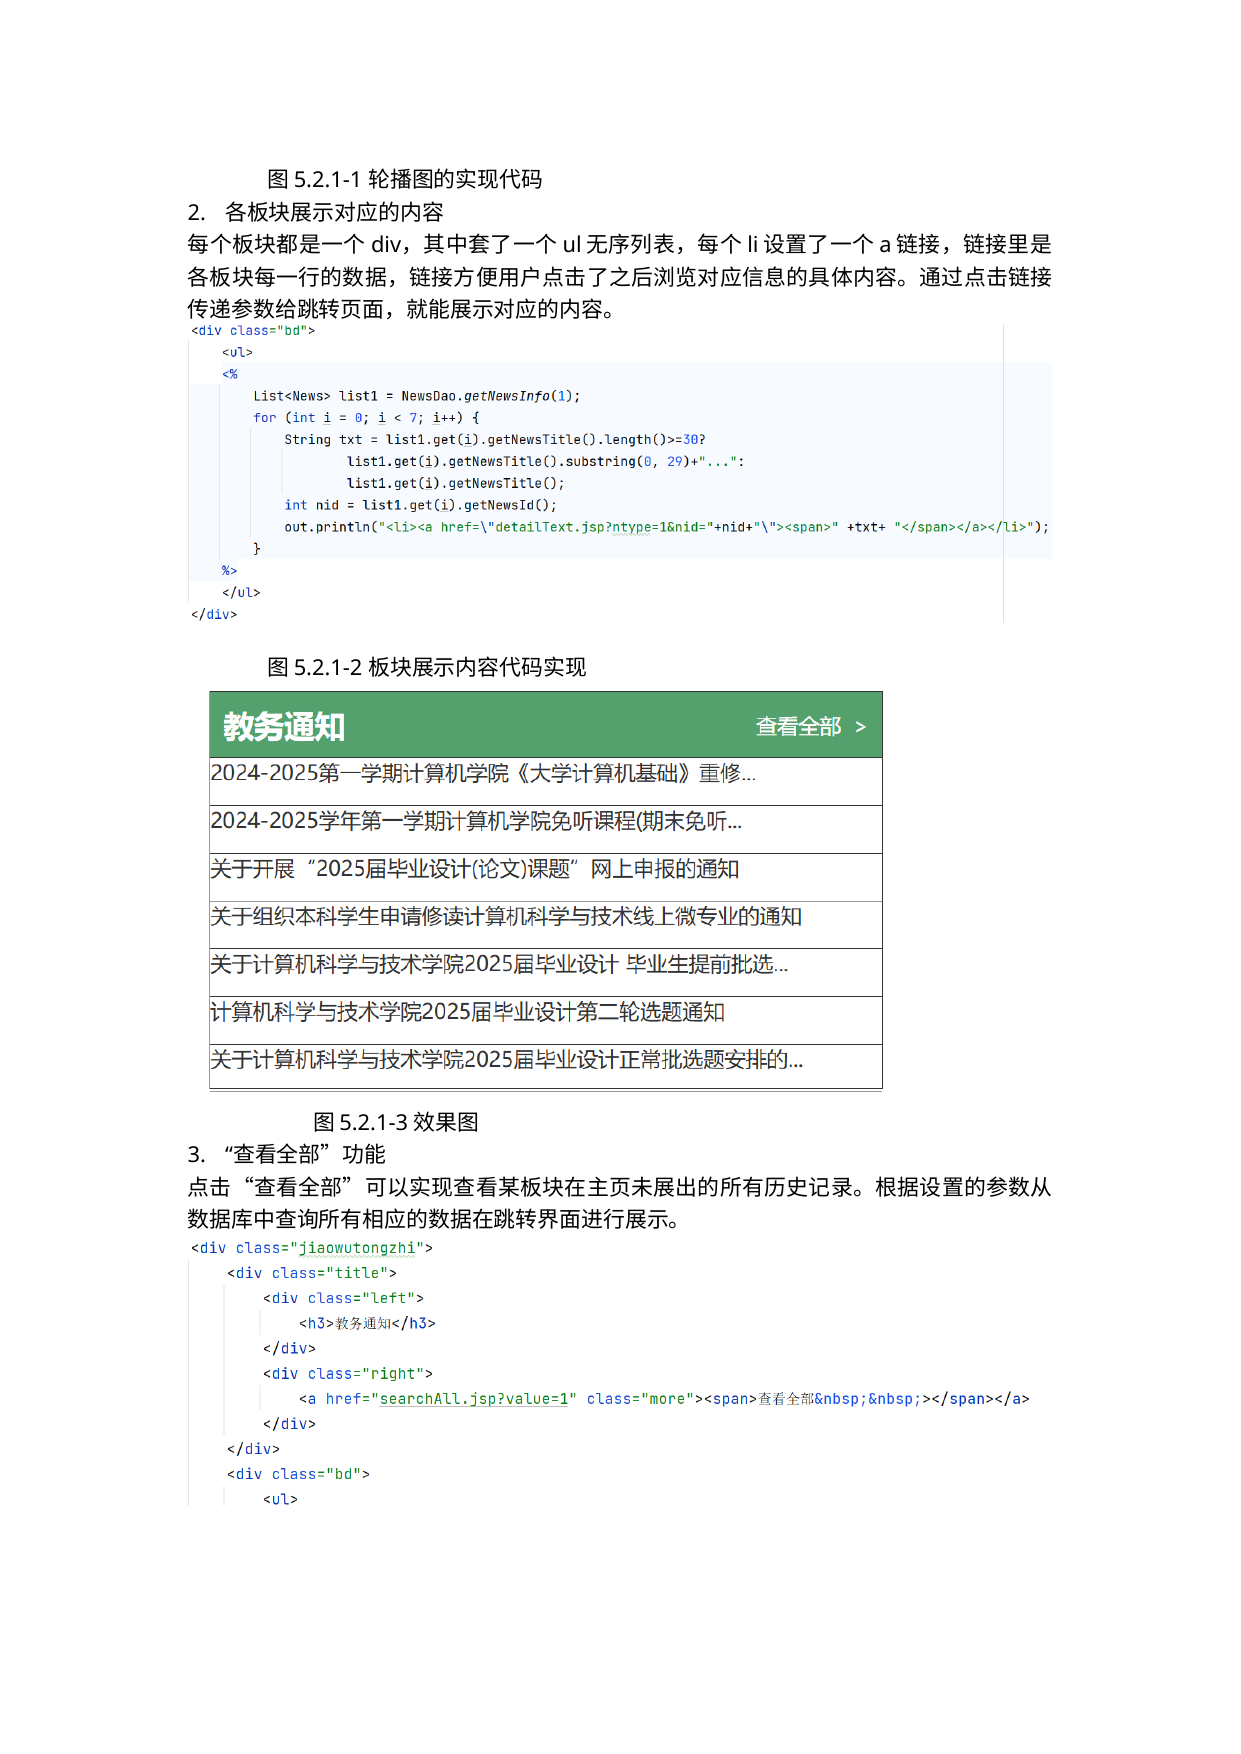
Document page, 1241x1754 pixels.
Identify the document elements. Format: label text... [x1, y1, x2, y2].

text 图5.2.1-3 效果图 [187, 1104, 1053, 1137]
picture [187, 682, 893, 1099]
picture [187, 1234, 1053, 1506]
list “查看全部”功能 [187, 1137, 1053, 1169]
picture [187, 324, 1053, 623]
text 点击“查看全部”可以实现查看某板块在主页未展出的所有历史记录。根据设置的参数从数据库中查询所有相应的数据在跳转界面进行展示。 [187, 1169, 1053, 1234]
text 图5.2.1-1 轮播图的实现代码 [187, 162, 1053, 194]
text 每个板块都是一个div，其中套了一个ul无序列表，每个li设置了一个a链接，链接里是各板块每一行的数据，链接方便用户点击了之后浏览对应信息的具体内容。通过点击链接传递参数给跳转页面，就能展示对应的内容。 [187, 227, 1053, 324]
list 各板块展示对应的内容 [187, 194, 1053, 227]
text 图5.2.1-2 板块展示内容代码实现 [187, 649, 1053, 682]
